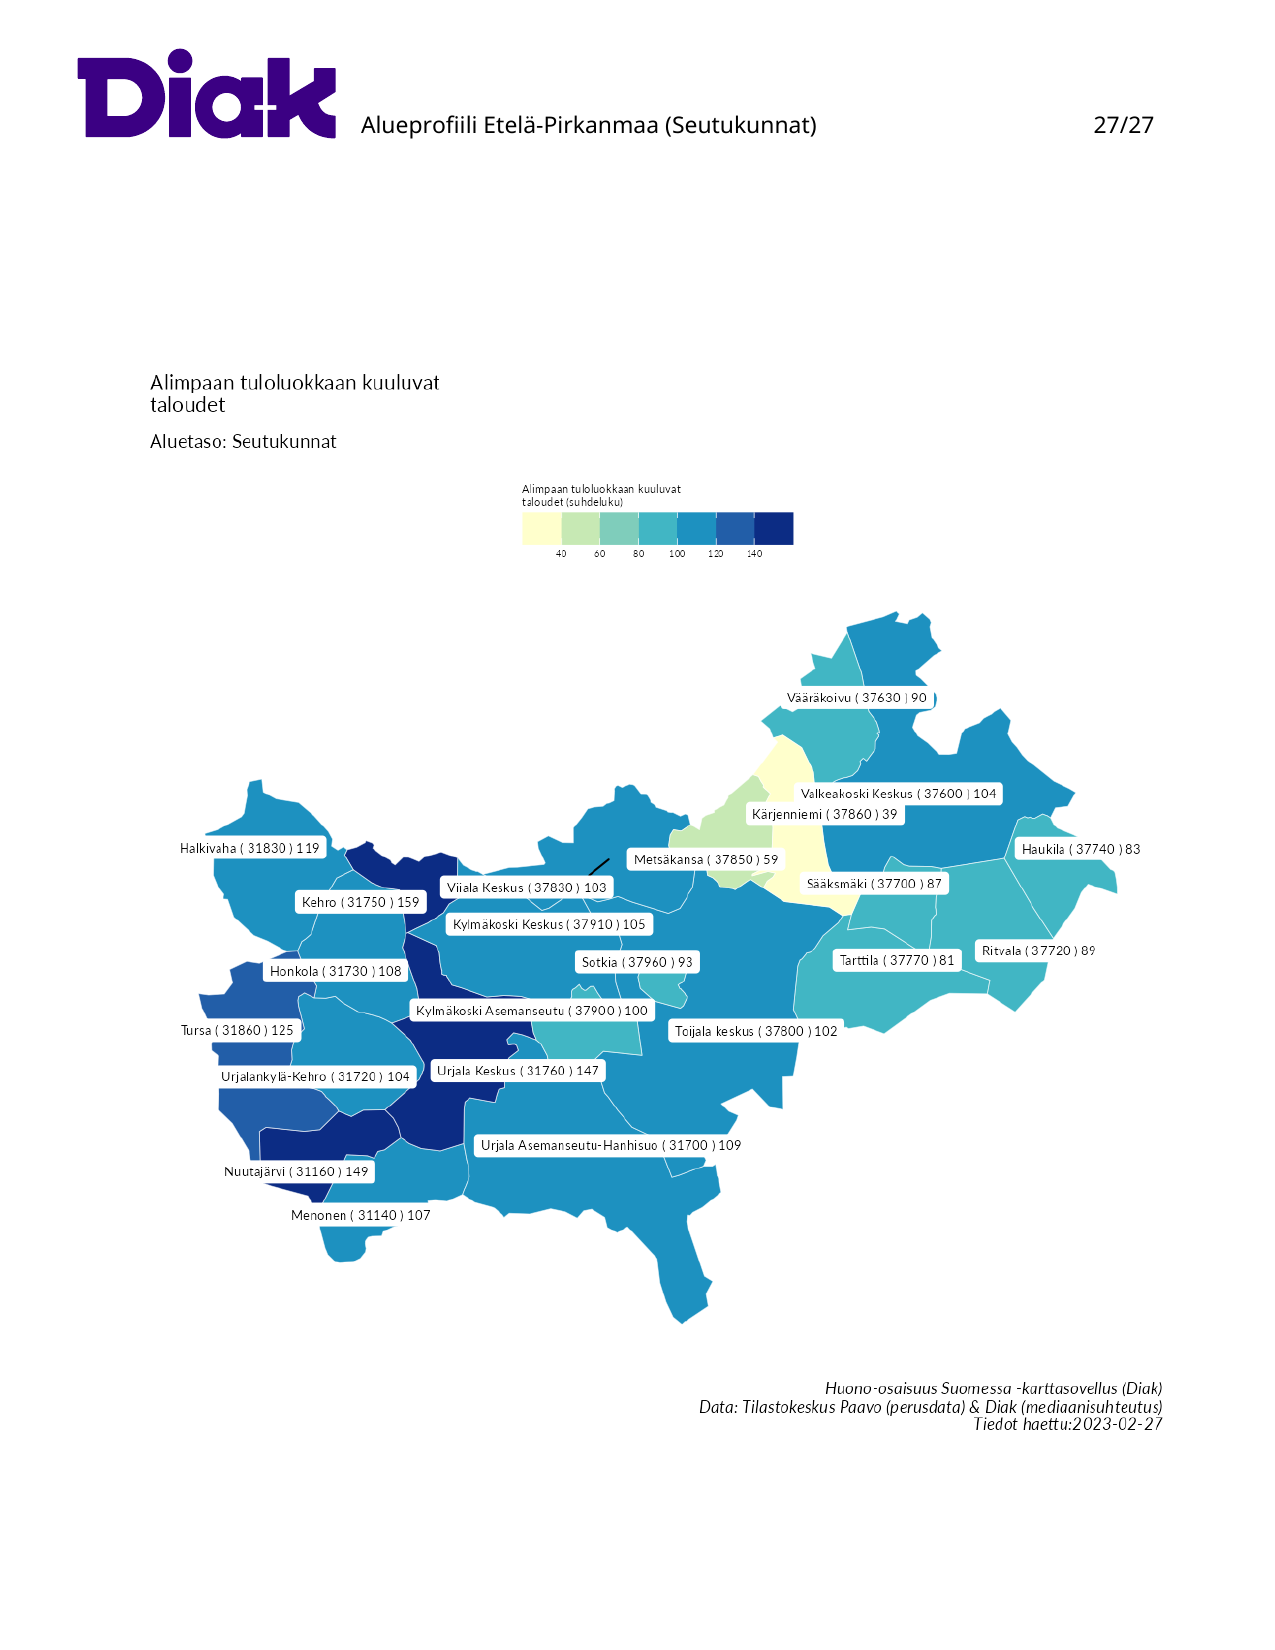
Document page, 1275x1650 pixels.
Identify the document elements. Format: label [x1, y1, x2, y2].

picture [93, 172, 1219, 1576]
